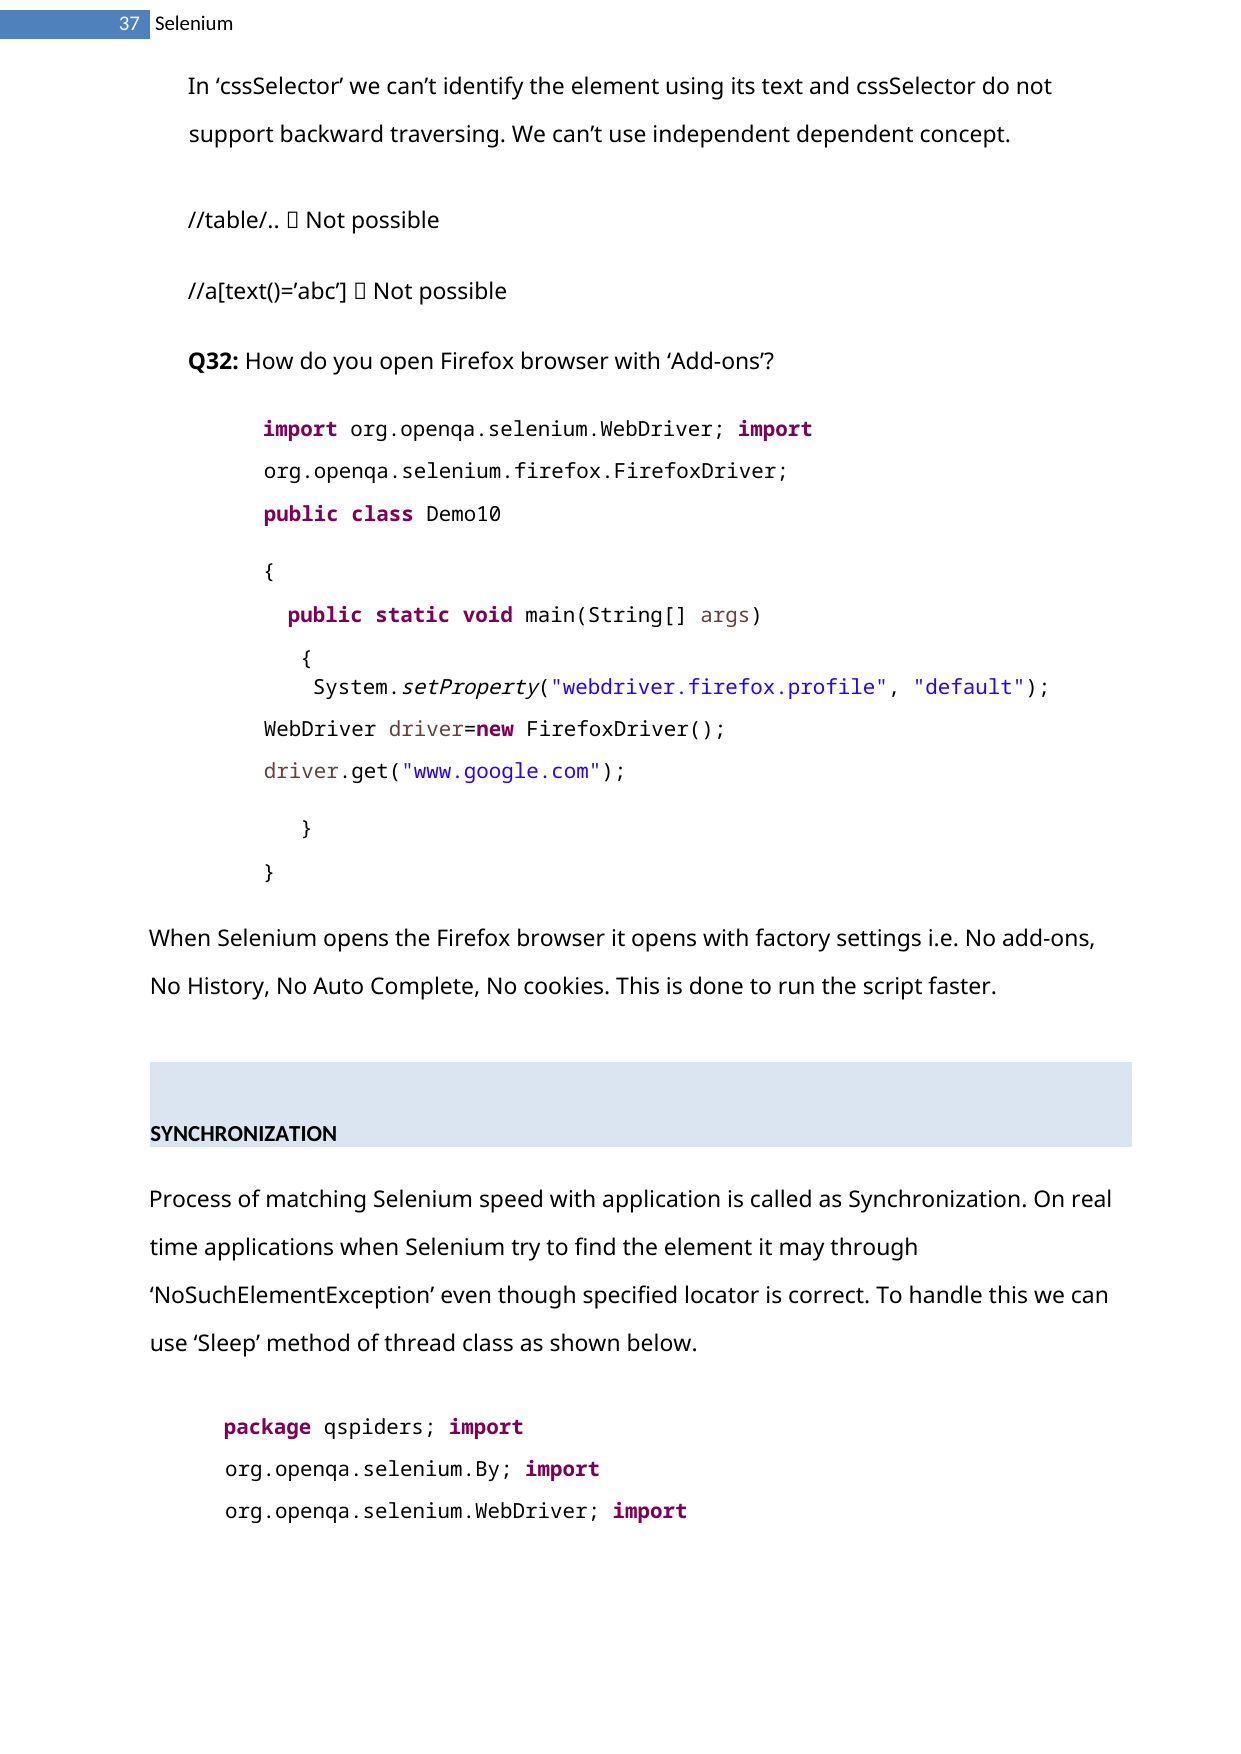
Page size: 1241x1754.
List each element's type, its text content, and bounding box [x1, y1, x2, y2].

text } [263, 813, 1132, 841]
text //table/..  Not possible [188, 204, 1131, 235]
text SYNCHRONIZATION [150, 1119, 1132, 1147]
text //a[text()=’abc’]  Not possible [188, 274, 1131, 306]
text Process of matching Selenium speed with application is called as Synchronization. On real time applications when Selenium try to find the element it may through ‘NoSuchElementException’ even though specified locator is correct. To handle this we can use ‘Sleep’ method of thread class as shown below. [148, 1183, 1131, 1358]
text Q32: How do you open Firefox browser with ‘Add-ons’? [188, 345, 1131, 376]
text System.setProperty("webdriver.firefox.profile", "default"); WebDriver driver=new FirefoxDriver(); driver.get("www.google.com"); [263, 672, 1077, 785]
text public static void main(String[] args) [263, 600, 1134, 629]
text } [263, 857, 1132, 886]
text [224, 1412, 798, 1525]
text { [263, 643, 1132, 672]
text { [263, 556, 1132, 584]
text In ‘cssSelector’ we can’t identify the element using its text and cssSelector do not support backward traversing. We can’t use independent dependent concept. [188, 70, 1131, 149]
text import org.openqa.selenium.WebDriver; import org.openqa.selenium.firefox.FirefoxDriver; public class Demo10 [263, 414, 836, 527]
text When Selenium opens the Firefox browser it opens with factory settings i.e. No add-ons, No History, No Auto Complete, No cookies. This is done to run the script faster. [148, 922, 1131, 1002]
